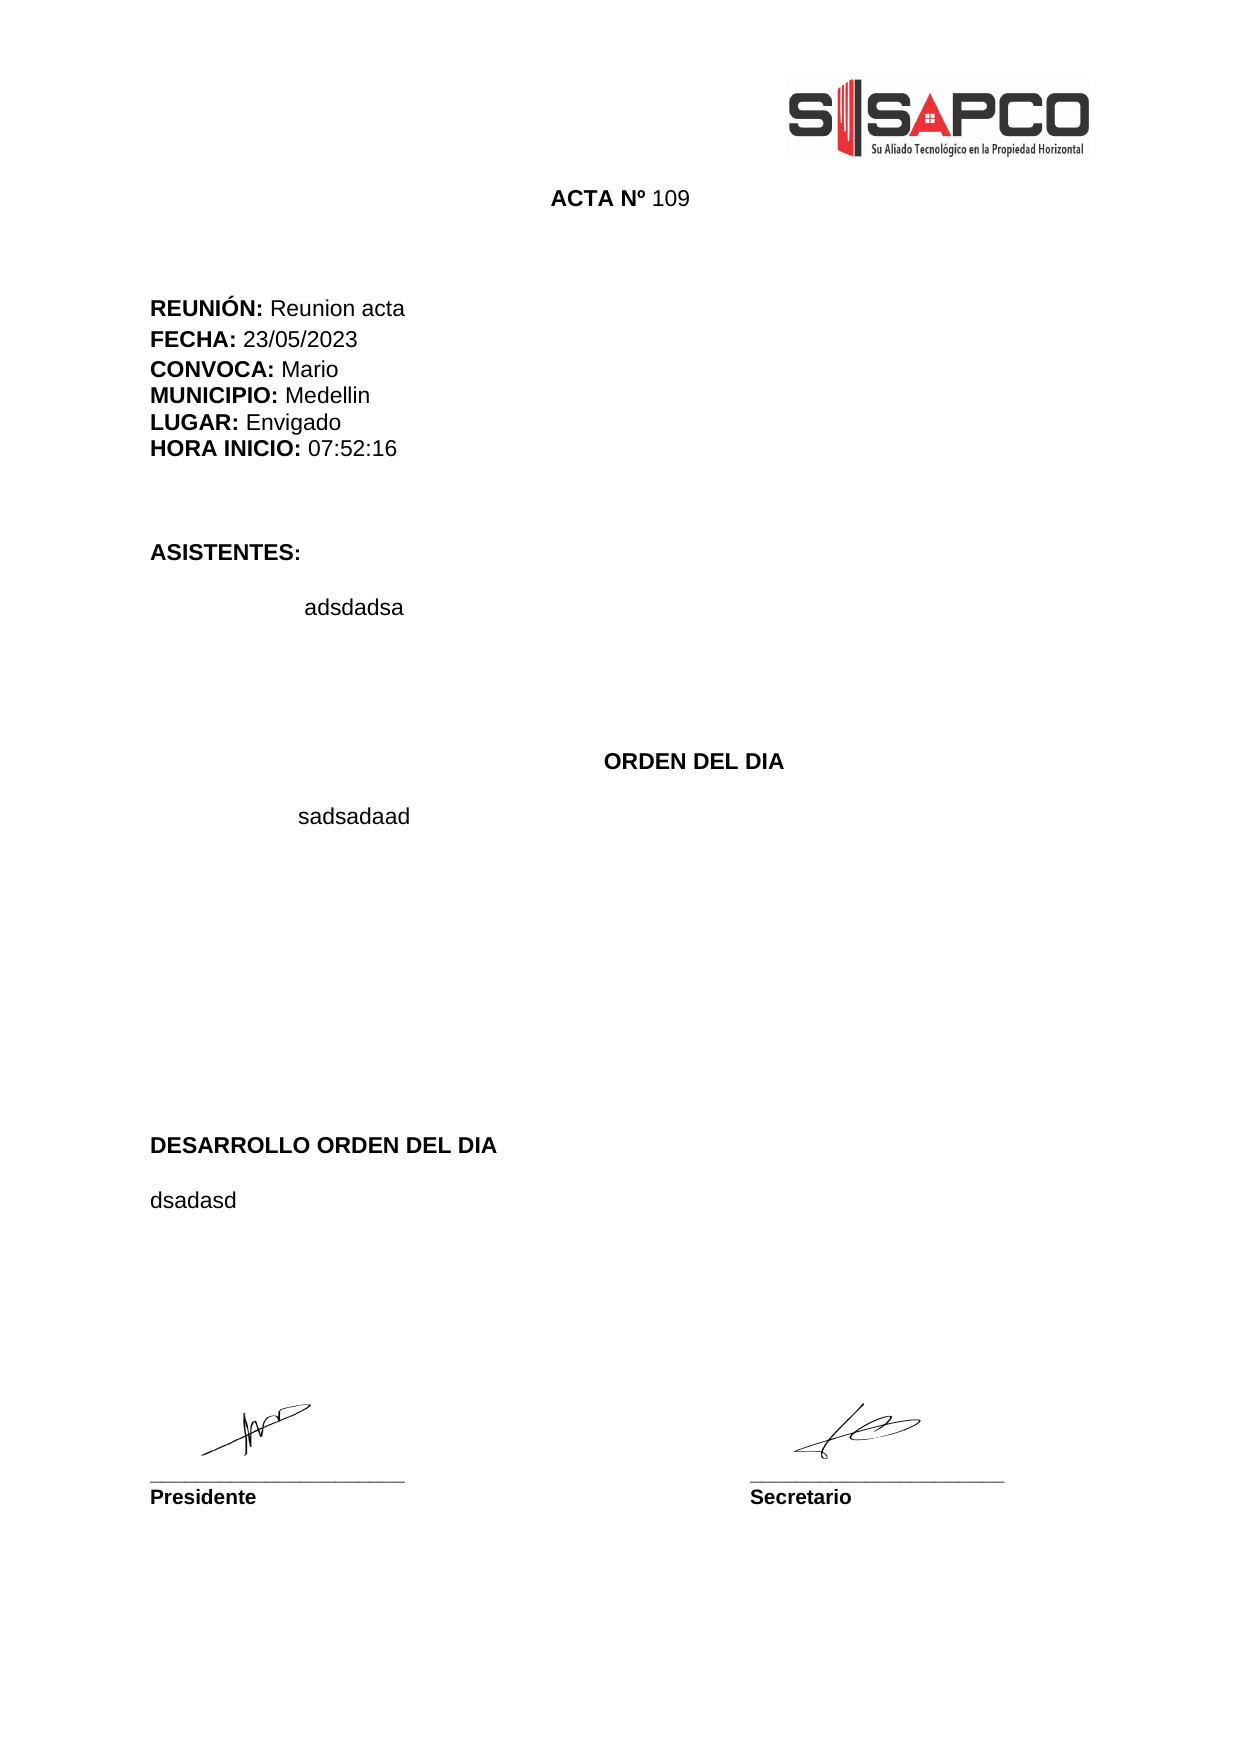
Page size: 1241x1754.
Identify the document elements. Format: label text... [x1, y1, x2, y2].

text HORA INICIO: 07:52:16 [150, 435, 1090, 461]
text DESARROLLO ORDEN DEL DIA [150, 1132, 1090, 1158]
text ACTA Nº 109 [150, 185, 1090, 211]
text adsdadsa [150, 594, 1090, 620]
text dsadasd [150, 1187, 1090, 1213]
text CONVOCA: Mario [150, 356, 1090, 382]
text MUNICIPIO: Medellin [150, 382, 1090, 408]
picture [785, 75, 1091, 159]
text ASISTENTES: [150, 539, 1090, 565]
picture [150, 1399, 373, 1461]
picture [748, 1401, 966, 1461]
text ORDEN DEL DIA [150, 748, 1090, 774]
text sadsadaad [150, 803, 1090, 829]
text REUNIÓN: Reunion acta [150, 295, 1090, 322]
text LUGAR: Envigado [150, 408, 1090, 435]
text Presidente Secretario [150, 1484, 1090, 1508]
text FECHA: 23/05/2023 [150, 326, 1090, 352]
text ______________________ ______________________ [150, 1461, 1090, 1484]
